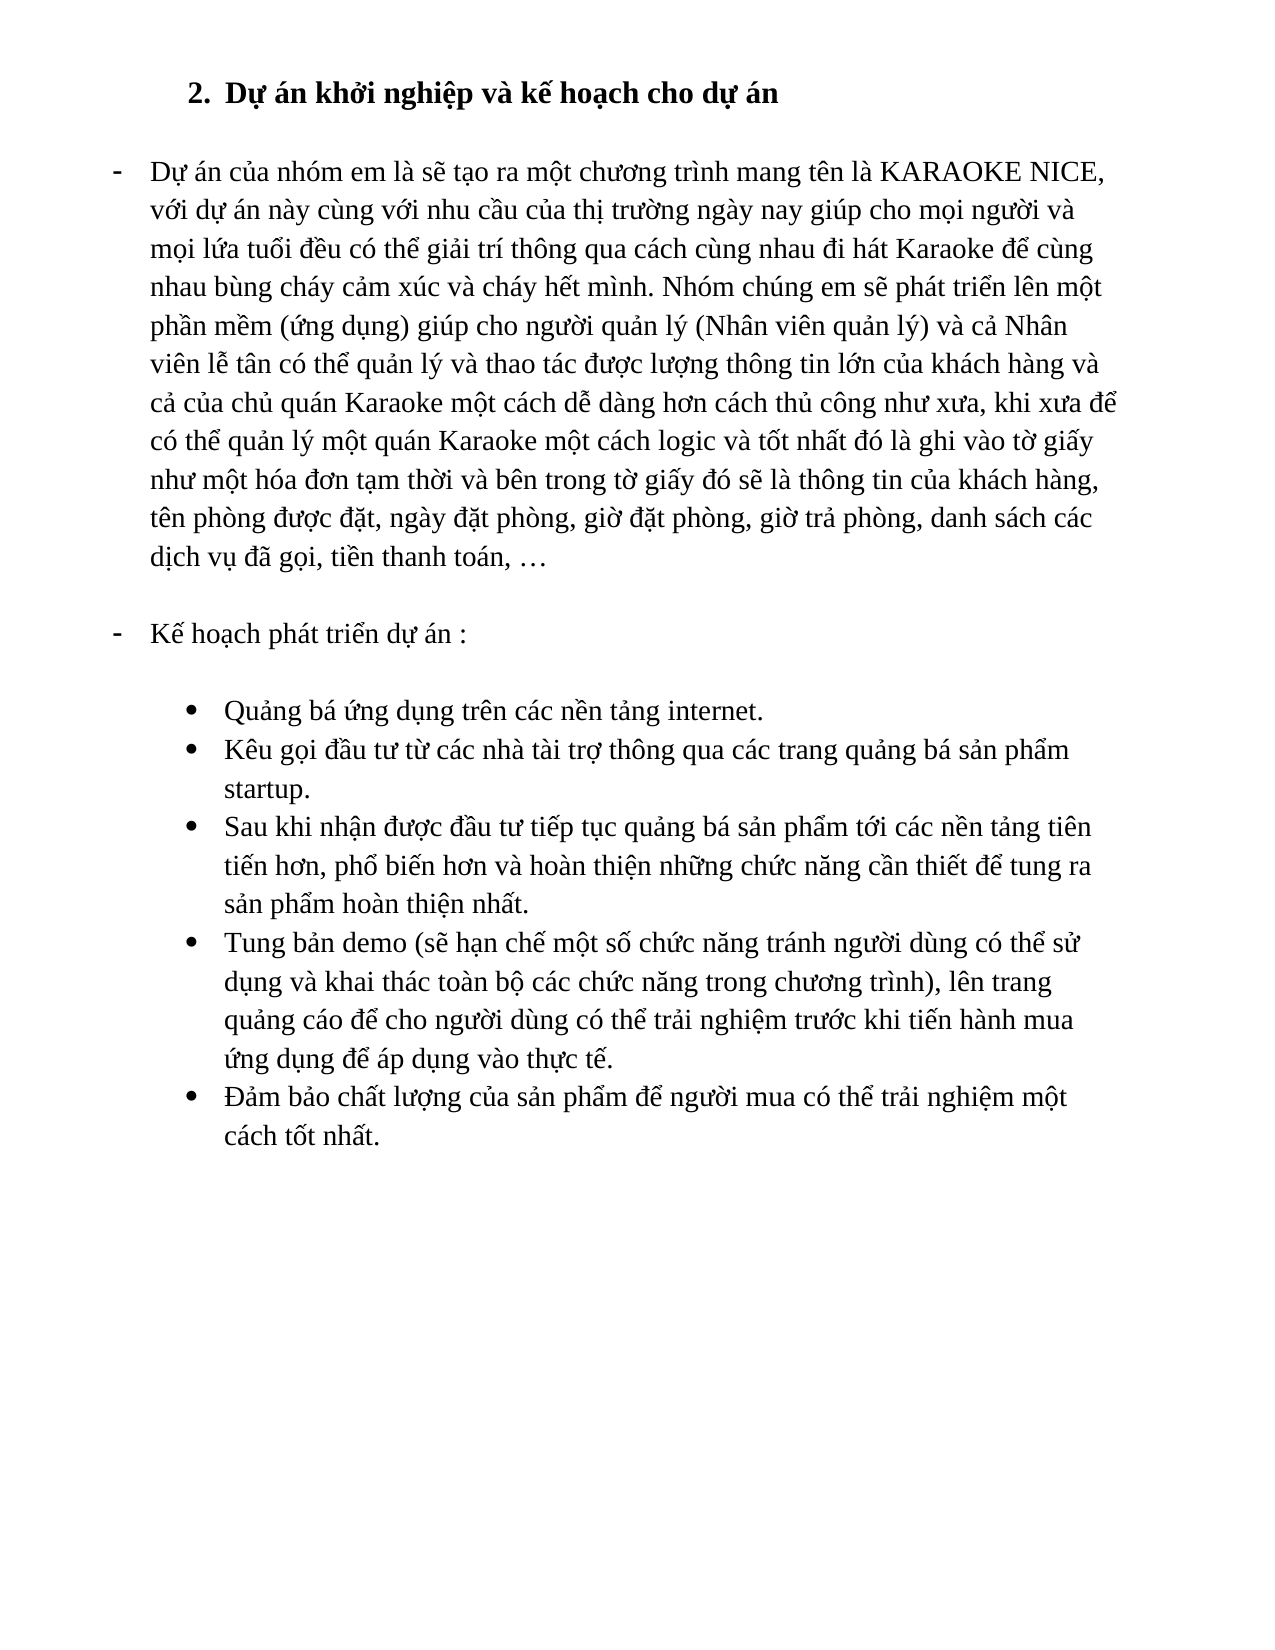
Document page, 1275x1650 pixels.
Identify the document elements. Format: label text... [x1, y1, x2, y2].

list Quảng bá ứng dụng trên các nền tảng internet. [186, 693, 1125, 727]
list Sau khi nhận được đầu tư tiếp tục quảng bá sản phẩm tới các nền tảng tiên tiến hơn, phổ biến hơn và hoàn thiện những chức năng cần thiết để tung ra sản phẩm hoàn thiện nhất. [186, 809, 1125, 920]
list Tung bản demo (sẽ hạn chế một số chức năng tránh người dùng có thể sử dụng và khai thác toàn bộ các chức năng trong chương trình), lên trang quảng cáo để cho người dùng có thể trải nghiệm trước khi tiến hành mua ứng dụng để áp dụng vào thực tế. [186, 925, 1125, 1074]
list Dự án khởi nghiệp và kế hoạch cho dự án [187, 74, 1125, 110]
list Đảm bảo chất lượng của sản phẩm để người mua có thể trải nghiệm một cách tốt nhất. [186, 1079, 1125, 1151]
list Dự án của nhóm em là sẽ tạo ra một chương trình mang tên là KARAOKE NICE, với dự án này cùng với nhu cầu của thị trường ngày nay giúp cho mọi người và mọi lứa tuổi đều có thể giải trí thông qua cách cùng nhau đi hát Karaoke để cùng nhau bùng cháy cảm xúc và cháy hết mình. Nhóm chúng em sẽ phát triển lên một phần mềm (ứng dụng) giúp cho người quản lý (Nhân viên quản lý) và cả Nhân viên lễ tân có thể quản lý và thao tác được lượng thông tin lớn của khách hàng và cả của chủ quán Karaoke một cách dễ dàng hơn cách thủ công như xưa, khi xưa để có thể quản lý một quán Karaoke một cách logic và tốt nhất đó là ghi vào tờ giấy như một hóa đơn tạm thời và bên trong tờ giấy đó sẽ là thông tin của khách hàng, tên phòng được đặt, ngày đặt phòng, giờ đặt phòng, giờ trả phòng, danh sách các dịch vụ đã gọi, tiền thanh toán, … [112, 154, 1125, 573]
list Kêu gọi đầu tư từ các nhà tài trợ thông qua các trang quảng bá sản phẩm startup. [186, 732, 1125, 804]
list Kế hoạch phát triển dự án : [112, 616, 1125, 650]
